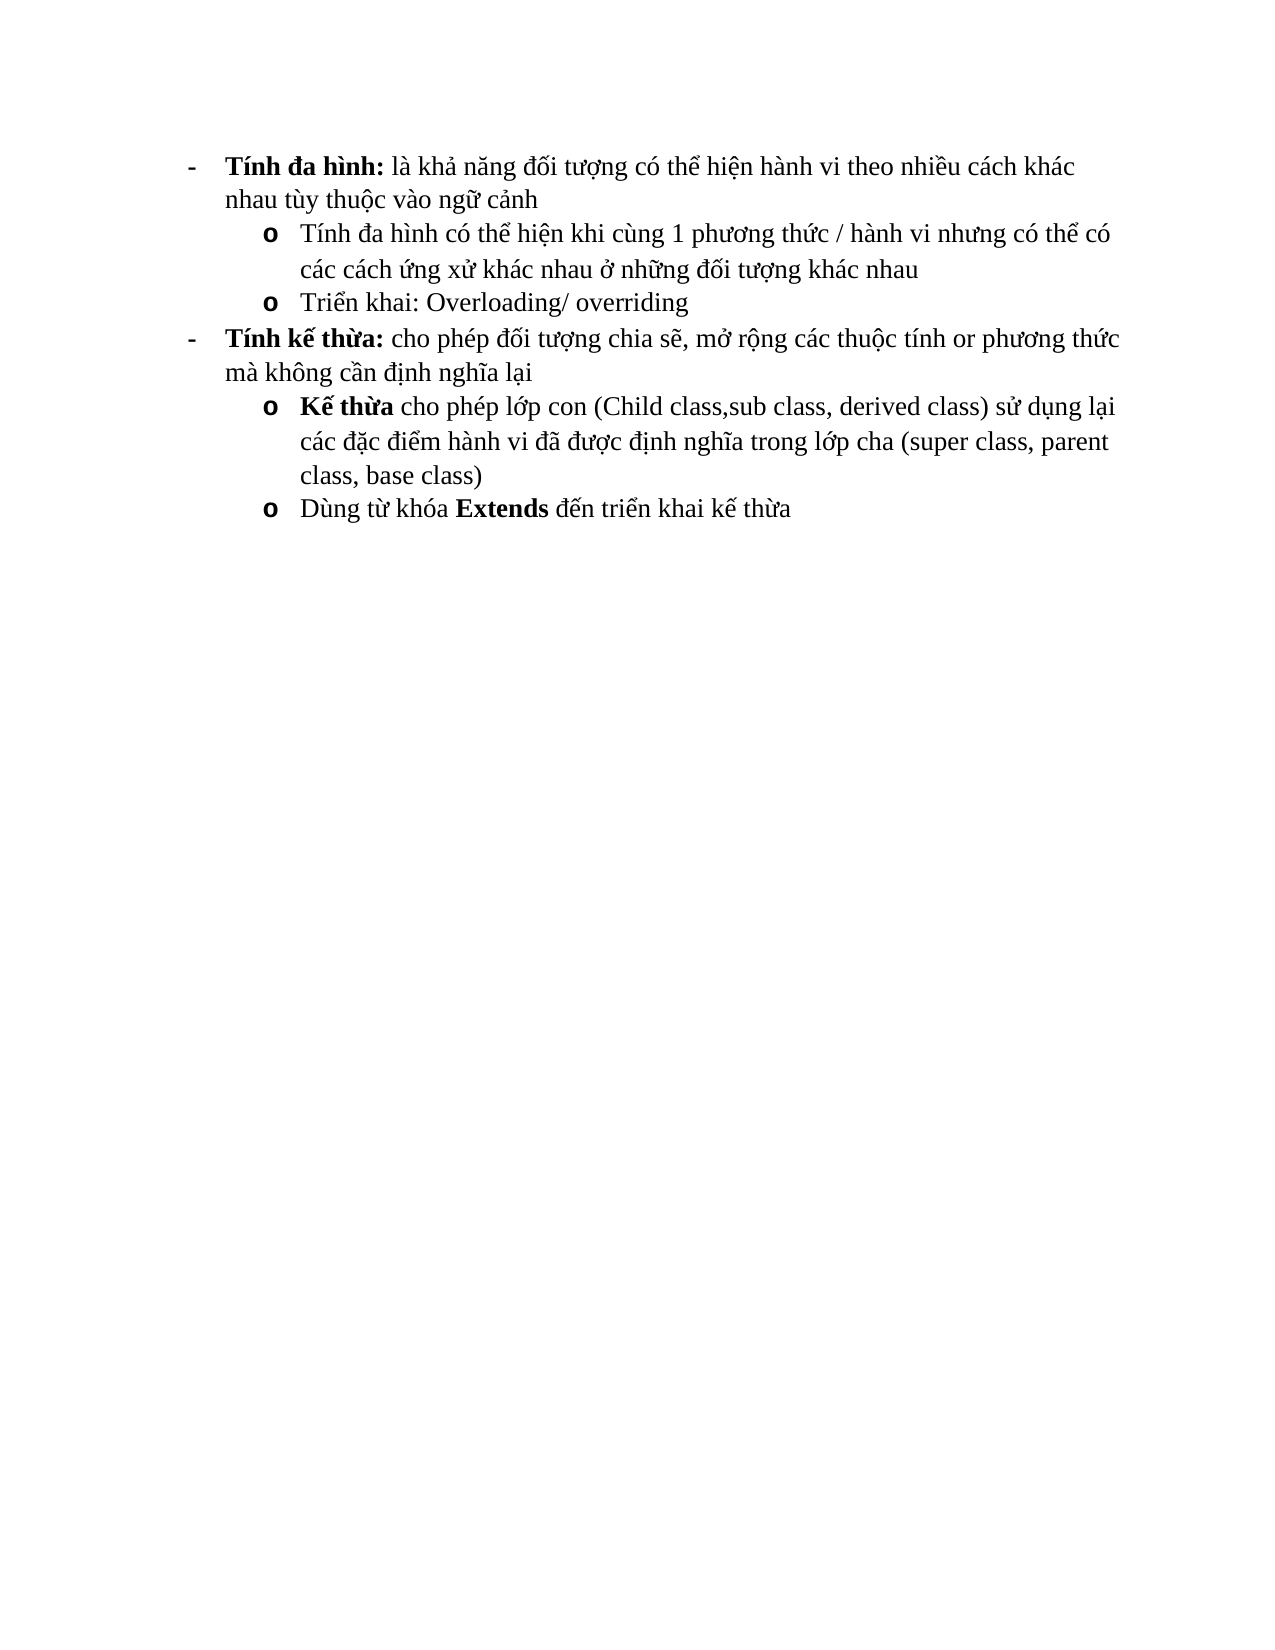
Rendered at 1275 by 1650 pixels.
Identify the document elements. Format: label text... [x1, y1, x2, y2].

list Tính kế thừa: cho phép đối tượng chia sẽ, mở rộng các thuộc tính or phương thức mà không cần định nghĩa lại [187, 322, 1125, 387]
list Dùng từ khóa Extends đến triển khai kế thừa [262, 492, 1125, 526]
list Tính đa hình có thể hiện khi cùng 1 phương thức / hành vi nhưng có thể có các cách ứng xử khác nhau ở những đối tượng khác nhau [262, 217, 1125, 284]
list Kế thừa cho phép lớp con (Child class,sub class, derived class) sử dụng lại các đặc điểm hành vi đã được định nghĩa trong lớp cha (super class, parent class, base class) [262, 389, 1125, 490]
list Tính đa hình: là khả năng đối tượng có thể hiện hành vi theo nhiều cách khác nhau tùy thuộc vào ngữ cảnh [187, 150, 1125, 215]
list Triển khai: Overloading/ overriding [262, 286, 1125, 320]
